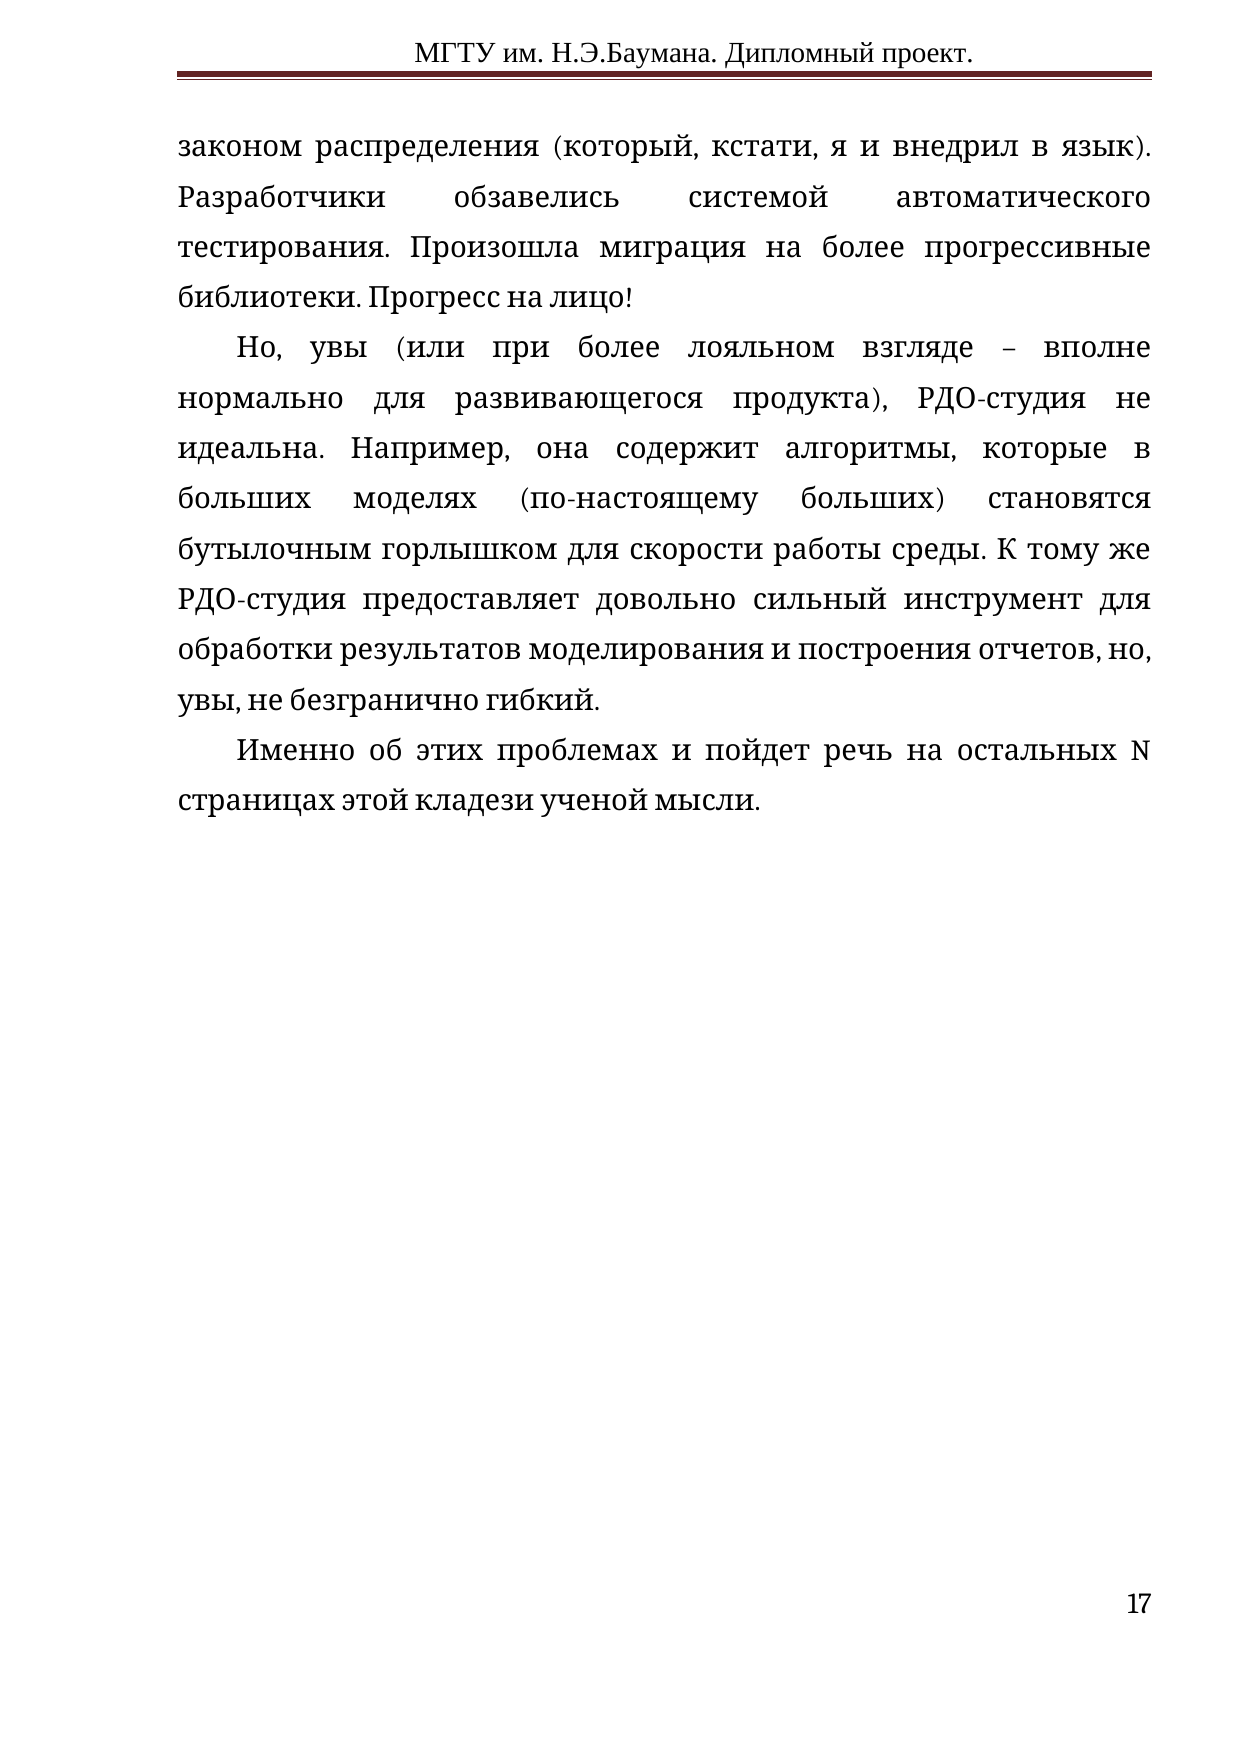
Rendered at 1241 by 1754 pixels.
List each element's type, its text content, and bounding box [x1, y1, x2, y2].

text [177, 130, 1152, 315]
text Но, увы (или при более лояльном взгляде – вполне нормально для развивающегося продукта), РДО-студия не идеальна. Например, она содержит алгоритмы, которые в больших моделях (по-настоящему больших) становятся бутылочным горлышком для скорости работы среды. К тому же РДО-студия предоставляет довольно сильный инструмент для обработки результатов моделирования и построения отчетов, но, увы, не безгранично гибкий. [177, 332, 1152, 717]
text Именно об этих проблемах и пойдет речь на остальных N страницах этой кладези ученой мысли. [177, 734, 1152, 818]
